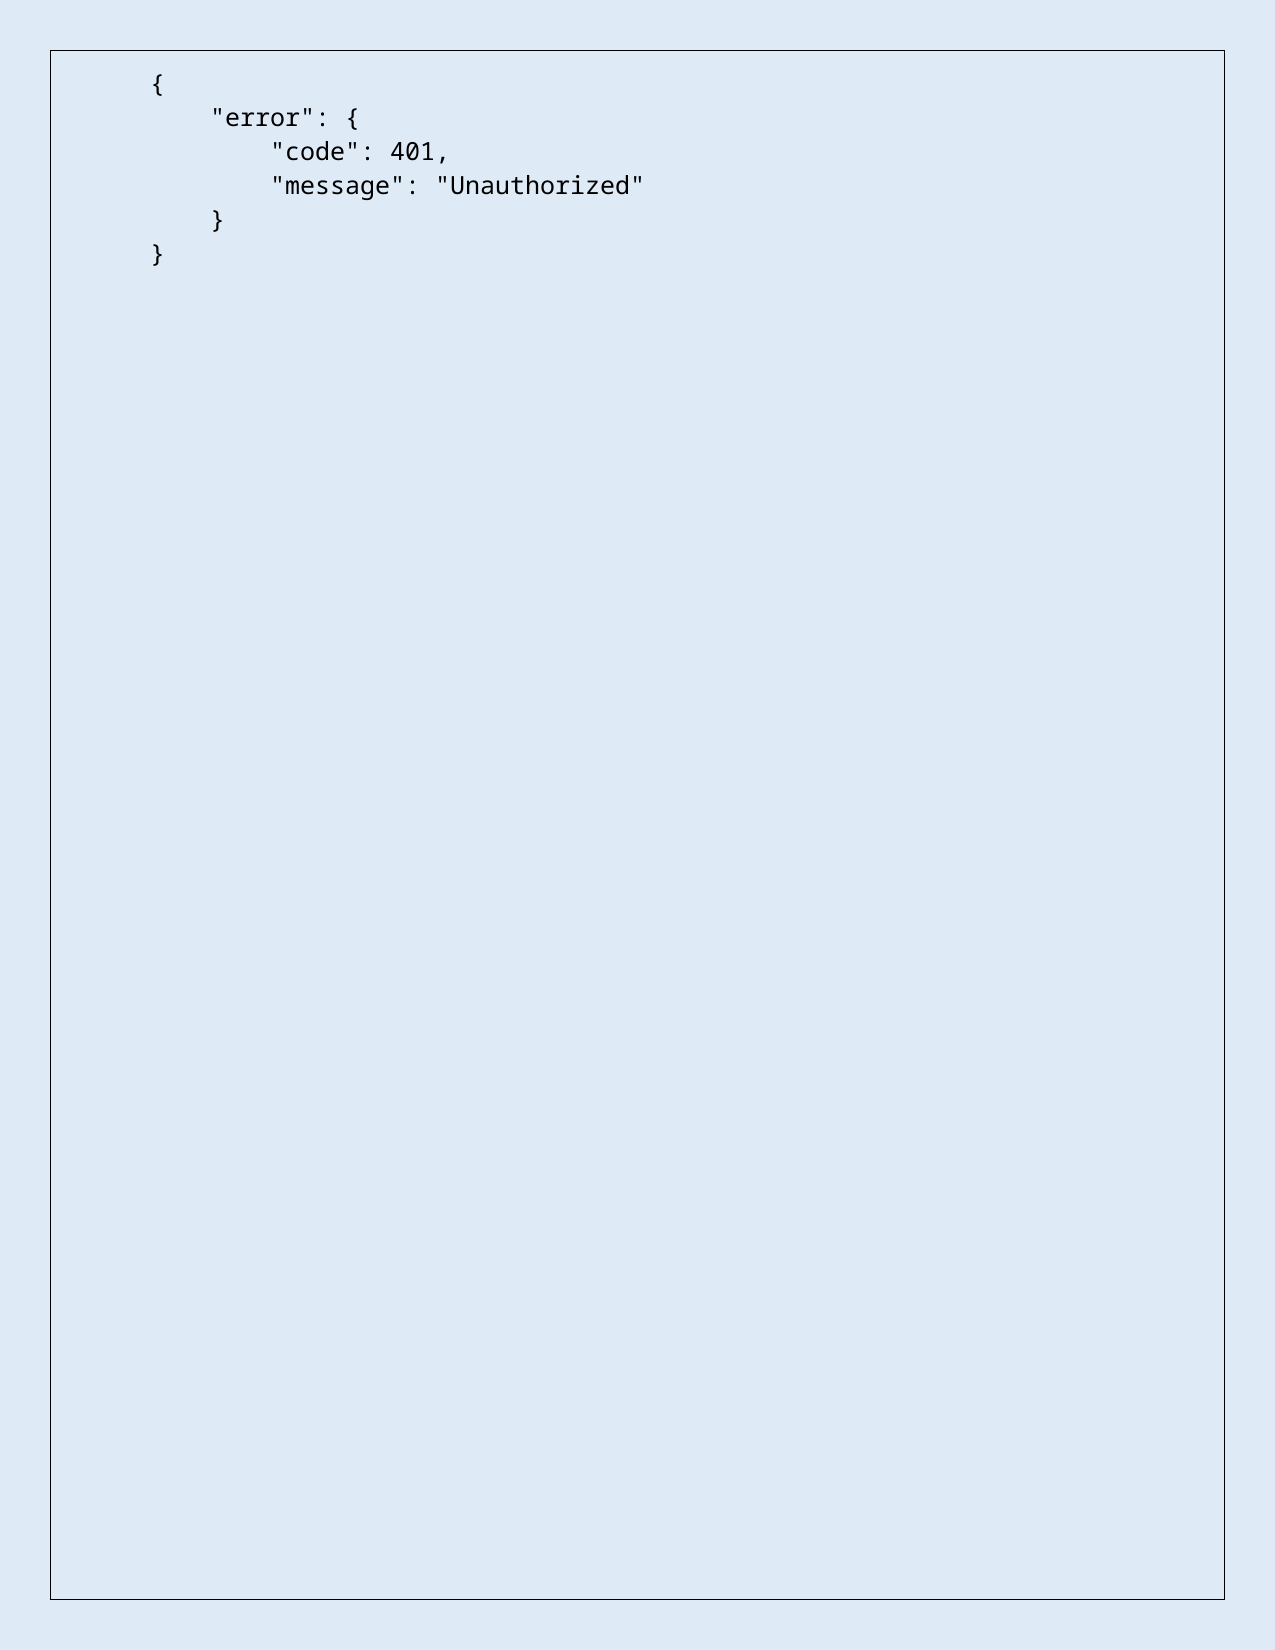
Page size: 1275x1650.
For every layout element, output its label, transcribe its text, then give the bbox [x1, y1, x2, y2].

text } [150, 236, 1125, 270]
text } [150, 202, 1125, 236]
text "error": { [150, 99, 1125, 134]
text { [150, 66, 1125, 99]
text "message": "Unauthorized" [150, 168, 1125, 202]
text "code": 401, [150, 134, 1125, 168]
